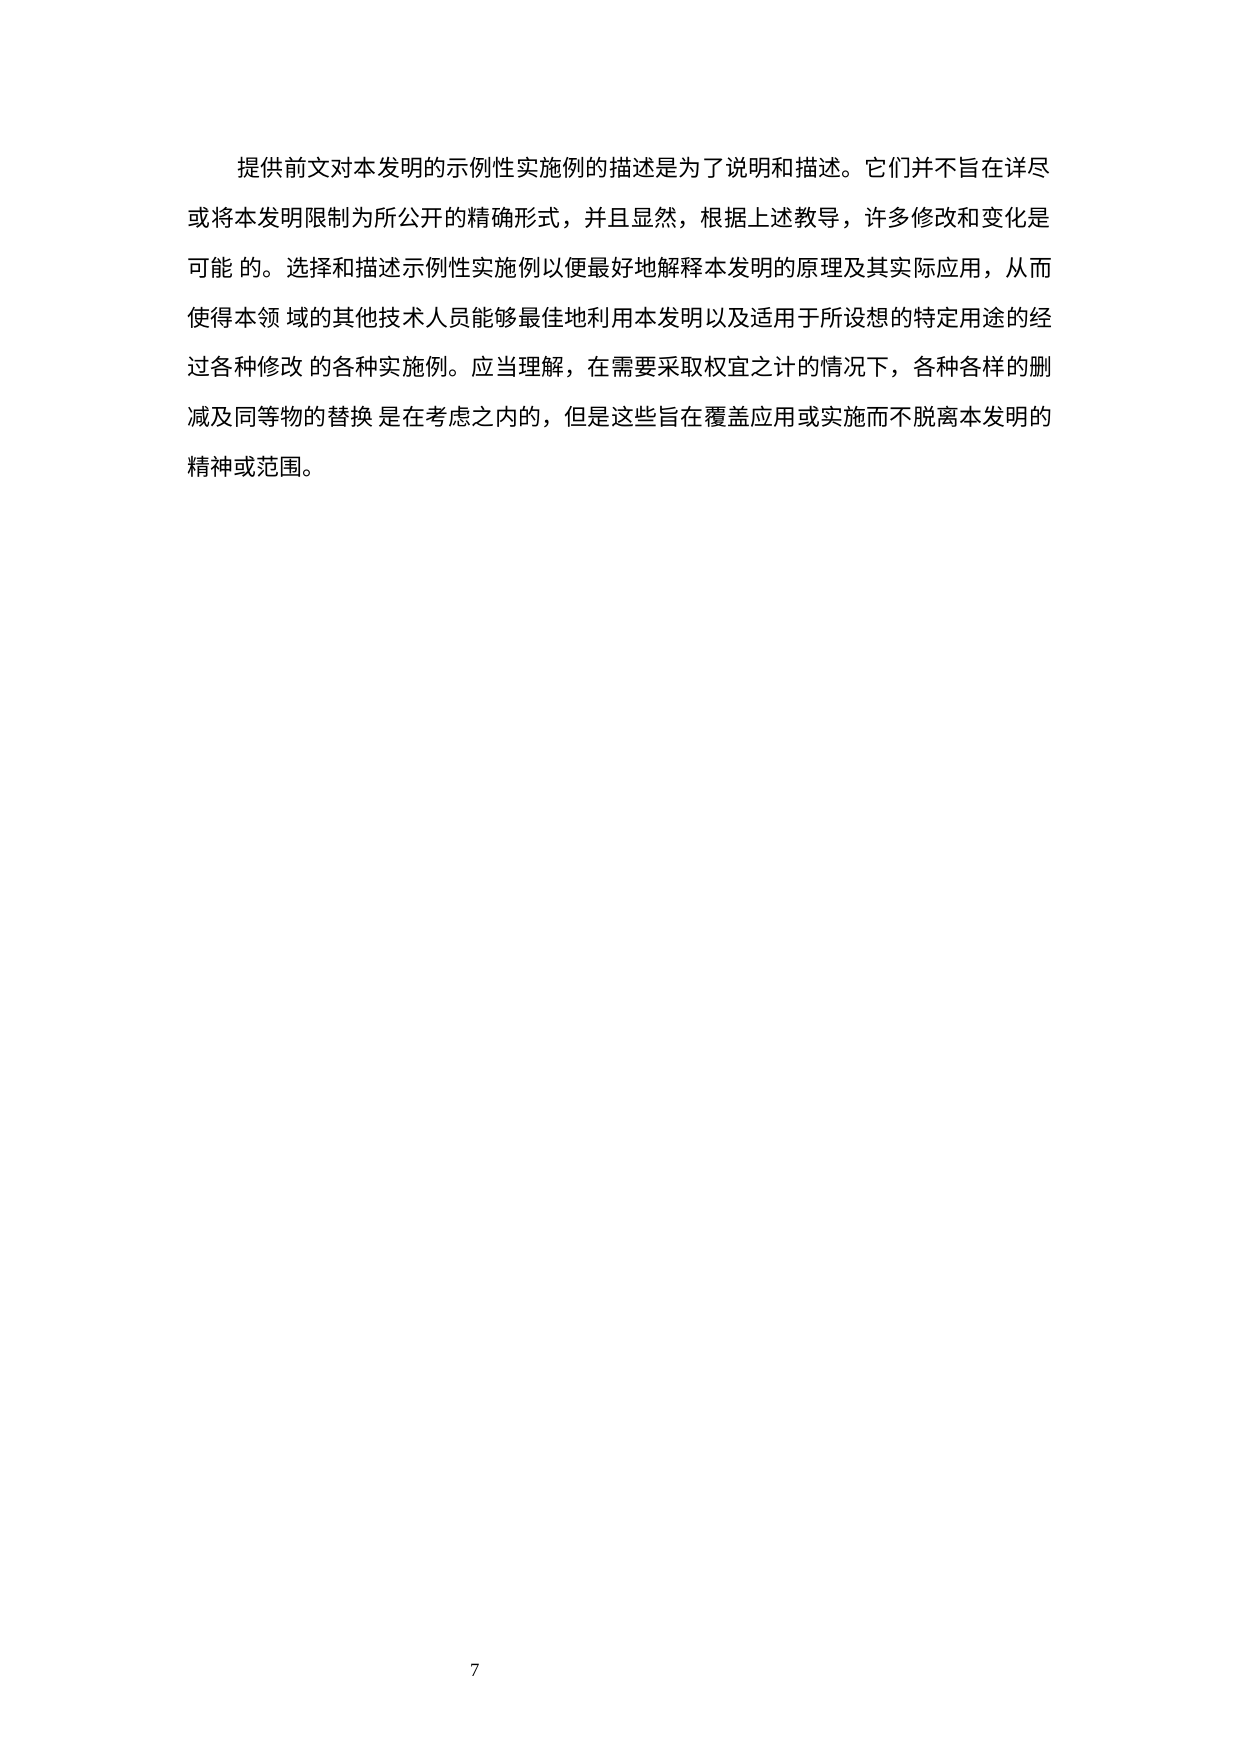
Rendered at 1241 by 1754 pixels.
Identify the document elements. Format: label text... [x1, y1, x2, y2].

text 提供前文对本发明的示例性实施例的描述是为了说明和描述。它们并不旨在详尽 或将本发明限制为所公开的精确形式，并且显然，根据上述教导，许多修改和变化是可能 的。选择和描述示例性实施例以便最好地解释本发明的原理及其实际应用，从而使得本领 域的其他技术人员能够最佳地利用本发明以及适用于所设想的特定用途的经过各种修改 的各种实施例。应当理解，在需要采取权宜之计的情况下，各种各样的删减及同等物的替换 是在考虑之内的，但是这些旨在覆盖应用或实施而不脱离本发明的精神或范围。 [187, 150, 1053, 482]
